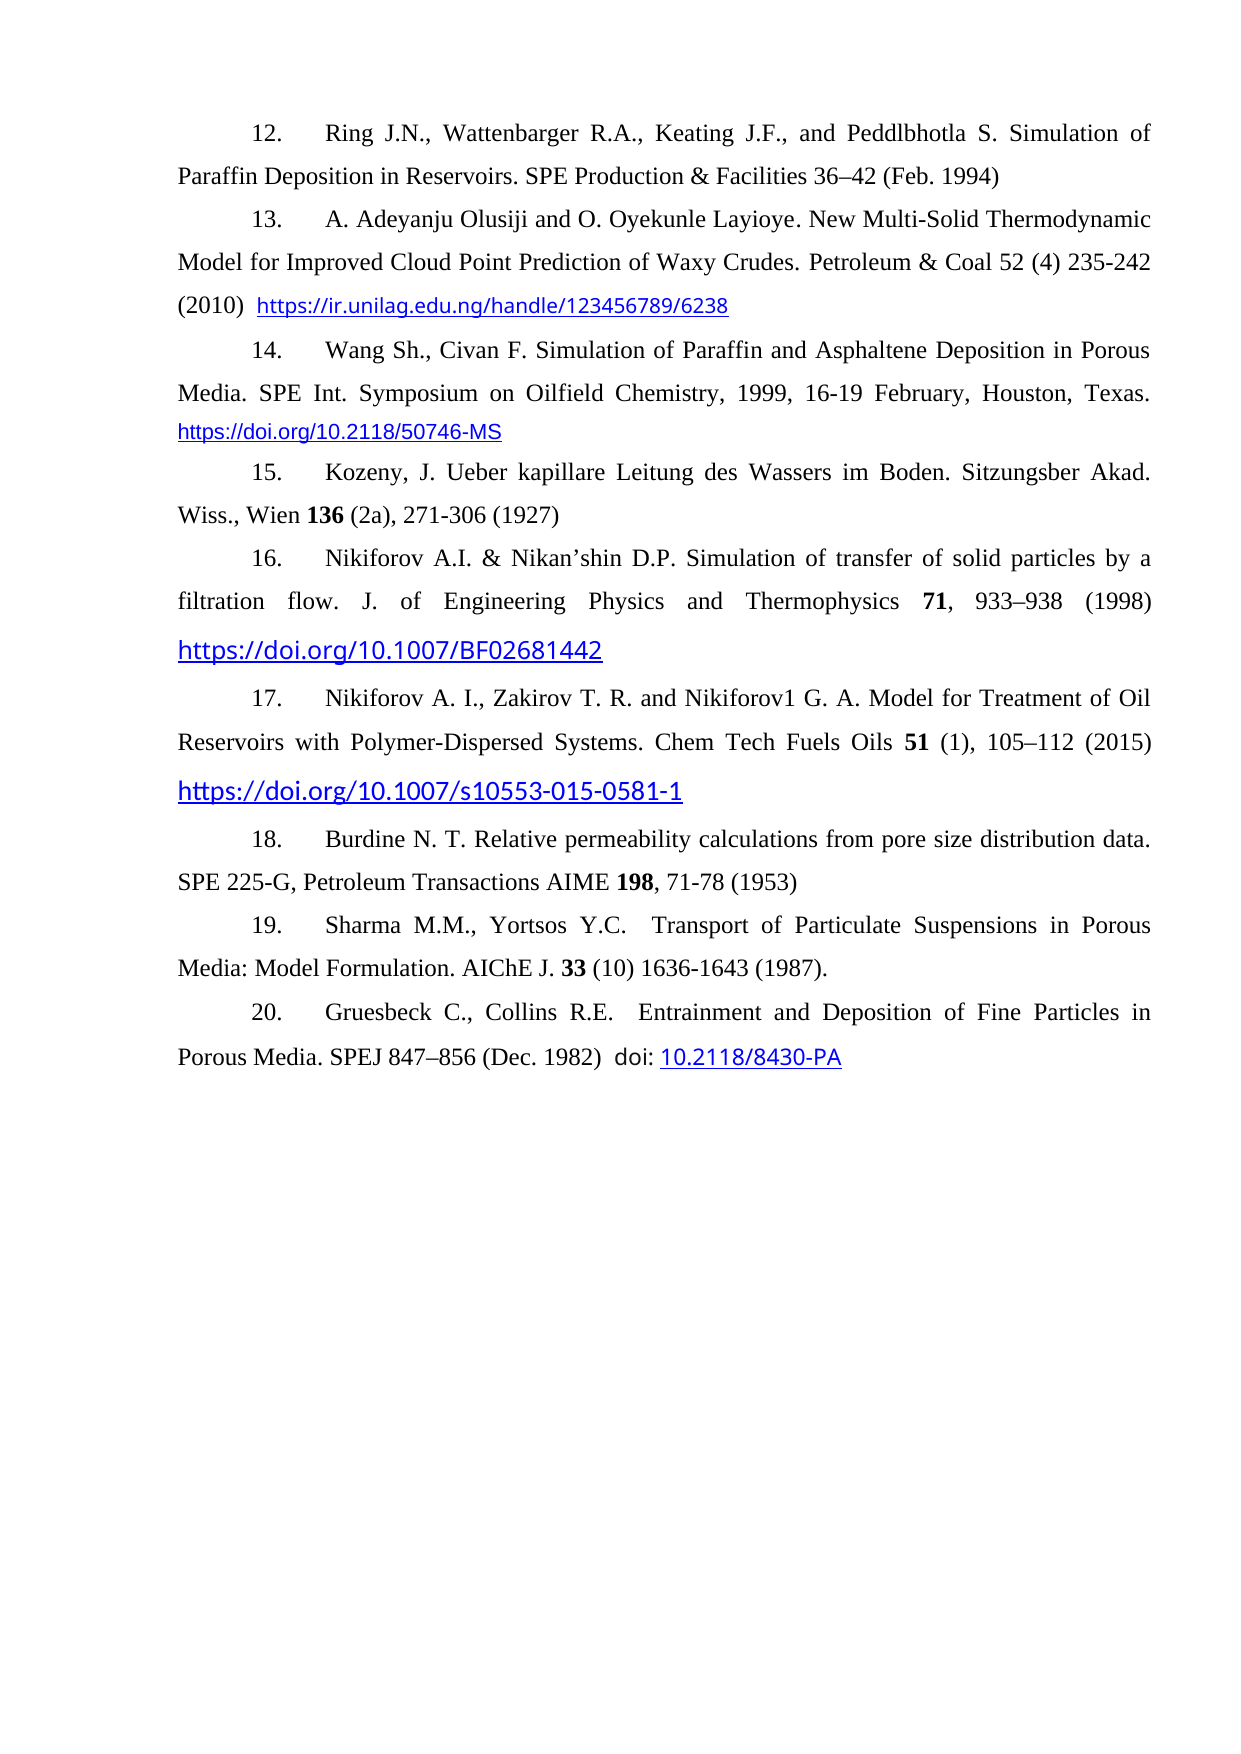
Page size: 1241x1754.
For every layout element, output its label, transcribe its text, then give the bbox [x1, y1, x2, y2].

list Sharma M.M., Yortsos Y.C. Transport of Particulate Suspensions in Porous Media: Model Formulation. AIChE J. 33 (10) 1636-1643 (1987). [177, 910, 1152, 982]
list Wang Sh., Civan F. Simulation of Paraffin and Asphaltene Deposition in Porous Media. SPE Int. Symposium on Oilfield Chemistry, 1999, 16-19 February, Houston, Texas. https://doi.org/10.2118/50746-MS [177, 335, 1152, 444]
list Nikiforov A.I. & Nikan’shin D.P. Simulation of transfer of solid particles by a filtration flow. J. of Engineering Physics and Thermophysics 71, 933–938 (1998) https://doi.org/10.1007/BF02681442 [177, 543, 1152, 667]
list Burdine N. T. Relative permeability calculations from pore size distribution data. SPE 225-G, Petroleum Transactions AIME 198, 71-78 (1953) [177, 824, 1152, 896]
list Ring J.N., Wattenbarger R.A., Keating J.F., and Peddlbhotla S. Simulation of Paraffin Deposition in Reservoirs. SPE Production & Facilities 36–42 (Feb. 1994) [177, 118, 1152, 190]
list Gruesbeck C., Collins R.E. Entrainment and Deposition of Fine Particles in Porous Media. SPEJ 847–856 (Dec. 1982) doi: 10.2118/8430-PA [177, 997, 1152, 1072]
list Kozeny, J. Ueber kapillare Leitung des Wassers im Boden. Sitzungsber Akad. Wiss., Wien 136 (2a), 271-306 (1927) [177, 457, 1152, 529]
list Nikiforov A. I., Zakirov T. R. and Nikiforov1 G. A. Model for Treatment of Oil Reservoirs with Polymer-Dispersed Systems. Chem Tech Fuels Oils 51 (1), 105–112 (2015) https://doi.org/10.1007/s10553-015-0581-1 [177, 683, 1152, 807]
list A. Adeyanju Olusiji and O. Oyekunle Layioye. New Multi-Solid Thermodynamic Model for Improved Cloud Point Prediction of Waxy Crudes. Petroleum & Coal 52 (4) 235-242 (2010) https://ir.unilag.edu.ng/handle/123456789/6238 [177, 204, 1152, 320]
